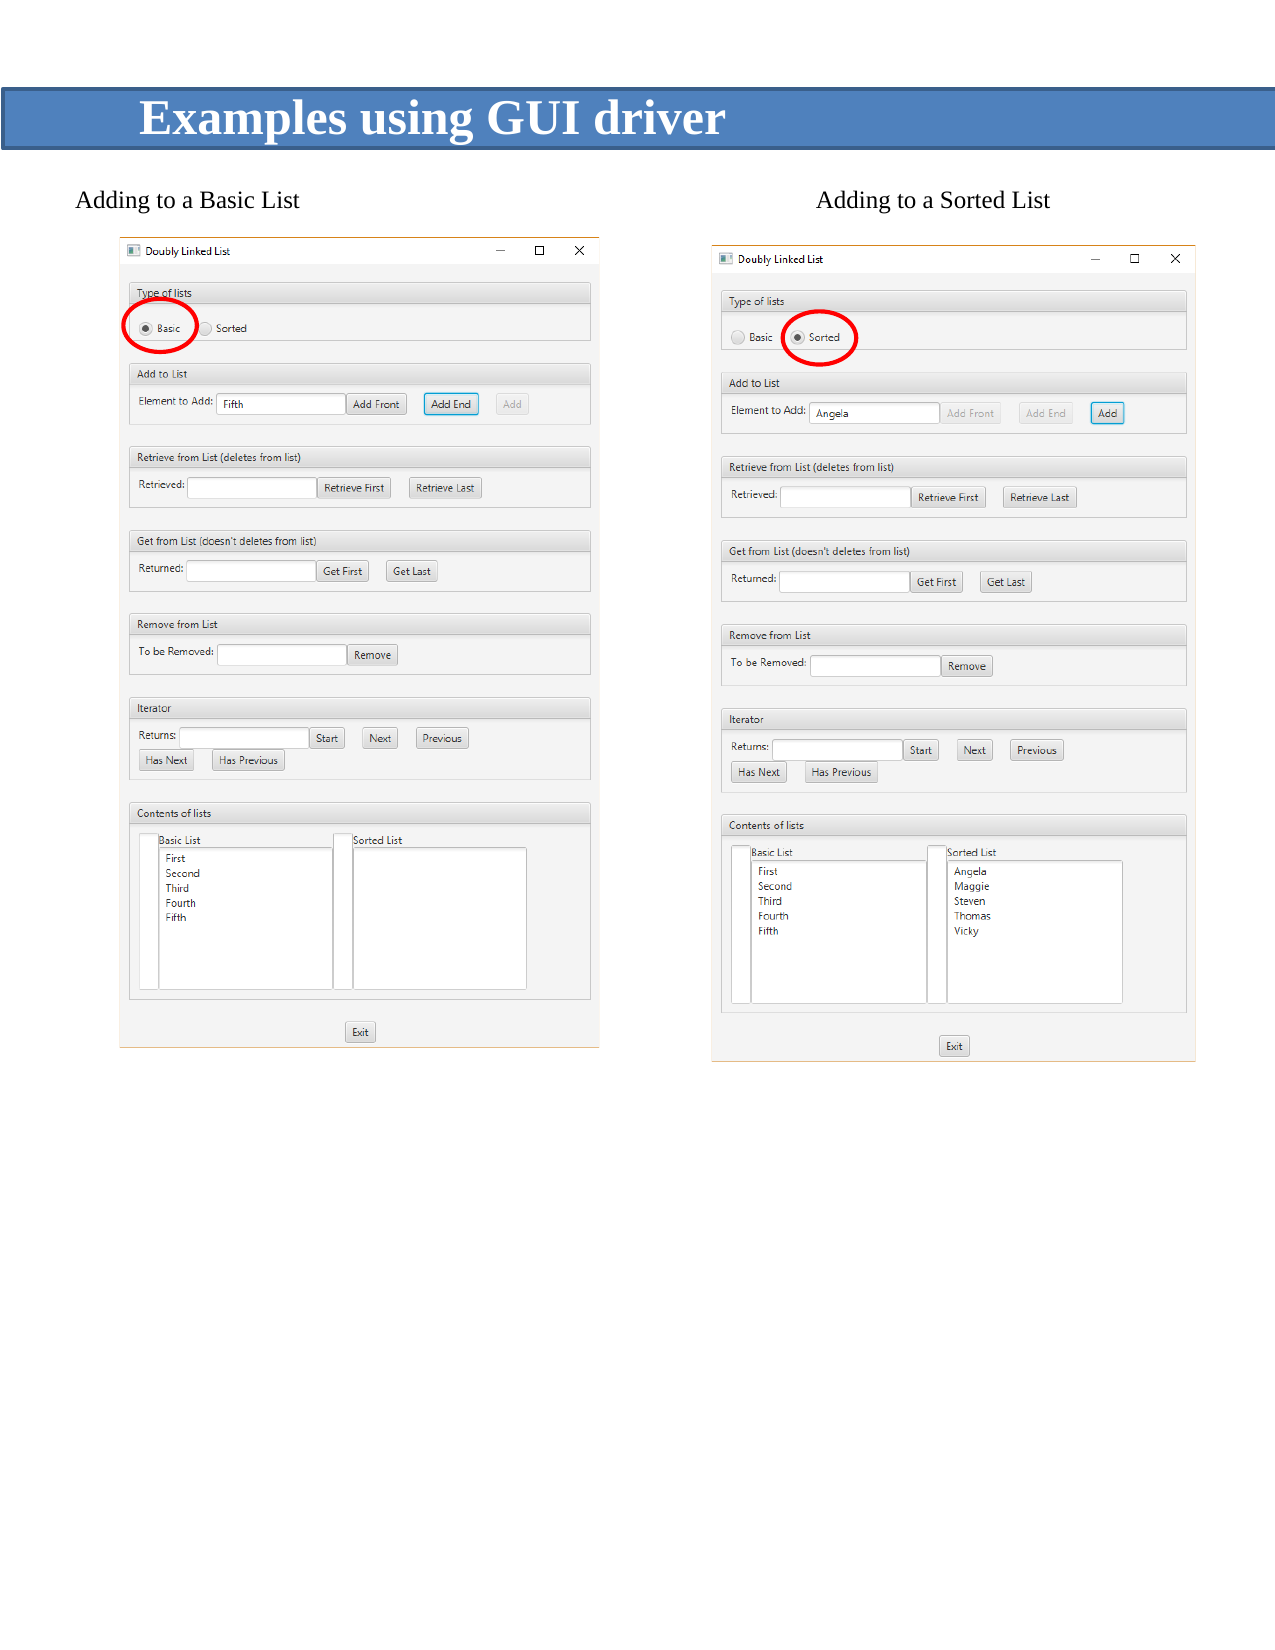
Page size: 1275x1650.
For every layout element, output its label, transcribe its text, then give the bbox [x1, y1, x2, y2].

picture [119, 237, 600, 1048]
text Adding to a Basic List Adding to a Sorted List [75, 185, 1200, 214]
picture [711, 245, 1196, 1062]
